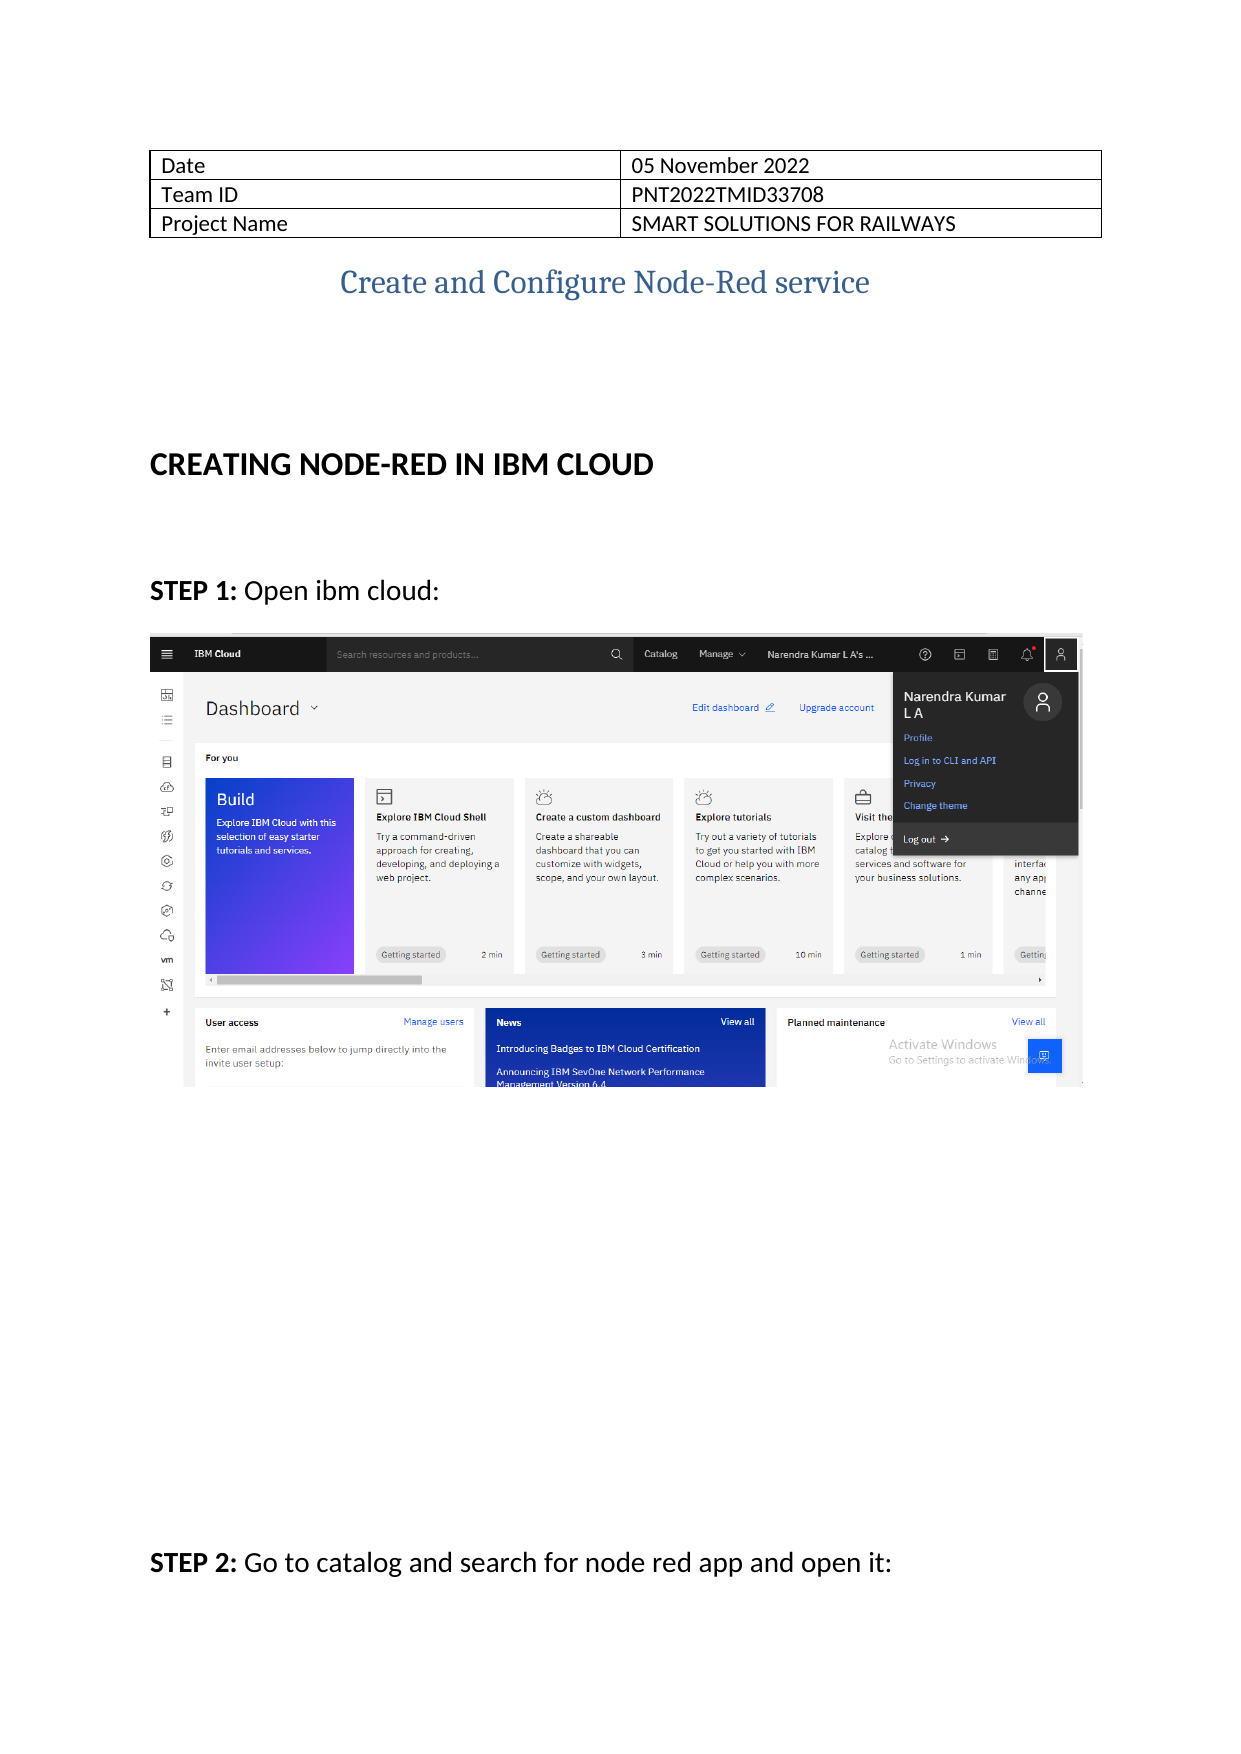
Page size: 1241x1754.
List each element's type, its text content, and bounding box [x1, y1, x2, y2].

table_cell PNT2022TMID33708 [621, 180, 1101, 208]
table_cell Team ID [151, 180, 620, 208]
table_cell SMART SOLUTIONS FOR RAILWAYS [621, 209, 1101, 237]
subtitle Create and Configure Node-Red service [150, 263, 1090, 302]
table_cell Project Name [151, 209, 620, 237]
picture [150, 633, 1083, 1087]
table_header 05 November 2022 [621, 151, 1101, 179]
text CREATING NODE-RED IN IBM CLOUD [150, 442, 1090, 483]
text STEP 2: Go to catalog and search for node red app and open it: [150, 1544, 1090, 1580]
table_header Date [151, 151, 620, 179]
text STEP 1: Open ibm cloud: [150, 572, 1090, 607]
